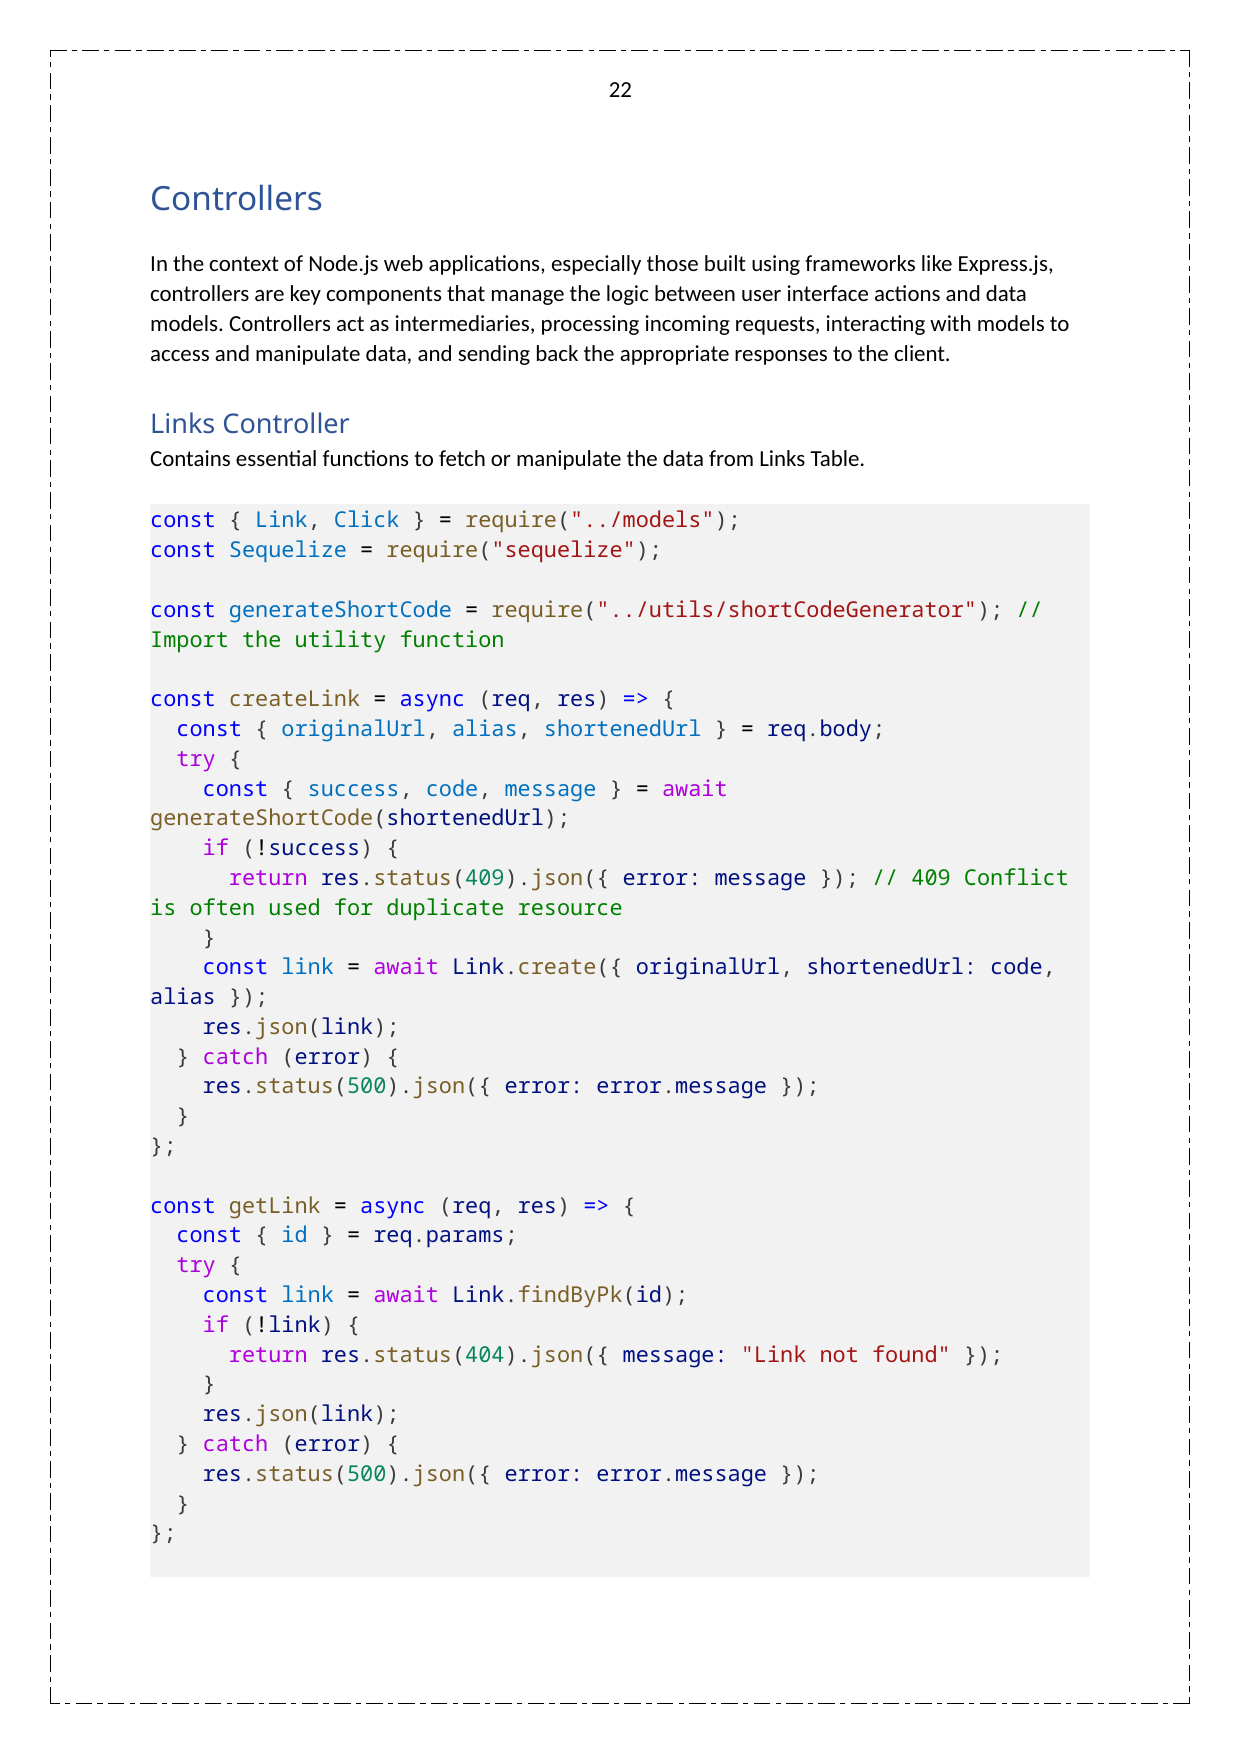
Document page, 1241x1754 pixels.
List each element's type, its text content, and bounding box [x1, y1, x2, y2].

text } [150, 1100, 1090, 1130]
text return res.status(409).json({ error: message }); // 409 Conflict is often used for duplicate resource [150, 862, 1090, 921]
text res.json(link); [150, 1011, 1090, 1041]
subtitle Controllers [150, 175, 1090, 220]
text try { [150, 1249, 1090, 1279]
text const generateShortCode = require("../utils/shortCodeGenerator"); // Import the utility function [150, 594, 1090, 653]
text Contains essential functions to fetch or manipulate the data from Links Table. [150, 444, 1090, 472]
text if (!success) { [150, 832, 1090, 862]
text const link = await Link.create({ originalUrl, shortenedUrl: code, alias }); [150, 951, 1090, 1011]
text return res.status(404).json({ message: "Link not found" }); [150, 1338, 1090, 1368]
text try { [150, 743, 1090, 772]
text res.json(link); [150, 1398, 1090, 1428]
text } [150, 921, 1090, 951]
text const getLink = async (req, res) => { [150, 1189, 1090, 1219]
text const createLink = async (req, res) => { [150, 683, 1090, 713]
text }; [150, 1130, 1090, 1160]
text } catch (error) { [150, 1428, 1090, 1458]
text res.status(500).json({ error: error.message }); [150, 1070, 1090, 1100]
text }; [150, 1517, 1090, 1547]
text In the context of Node.js web applications, especially those built using frameworks like Express.js, controllers are key components that manage the logic between user interface actions and data models. Controllers act as intermediaries, processing incoming requests, interacting with models to access and manipulate data, and sending back the appropriate responses to the client. [150, 249, 1090, 368]
text const { originalUrl, alias, shortenedUrl } = req.body; [150, 713, 1090, 743]
text if (!link) { [150, 1309, 1090, 1338]
text } catch (error) { [150, 1041, 1090, 1070]
text const { success, code, message } = await generateShortCode(shortenedUrl); [150, 772, 1090, 832]
text const Sequelize = require("sequelize"); [150, 534, 1090, 564]
text } [150, 1368, 1090, 1398]
text const link = await Link.findByPk(id); [150, 1279, 1090, 1309]
text const { id } = req.params; [150, 1219, 1090, 1249]
text res.status(500).json({ error: error.message }); [150, 1458, 1090, 1487]
text } [150, 1487, 1090, 1517]
text const { Link, Click } = require("../models"); [150, 504, 1090, 534]
subtitle Links Controller [150, 404, 1090, 441]
